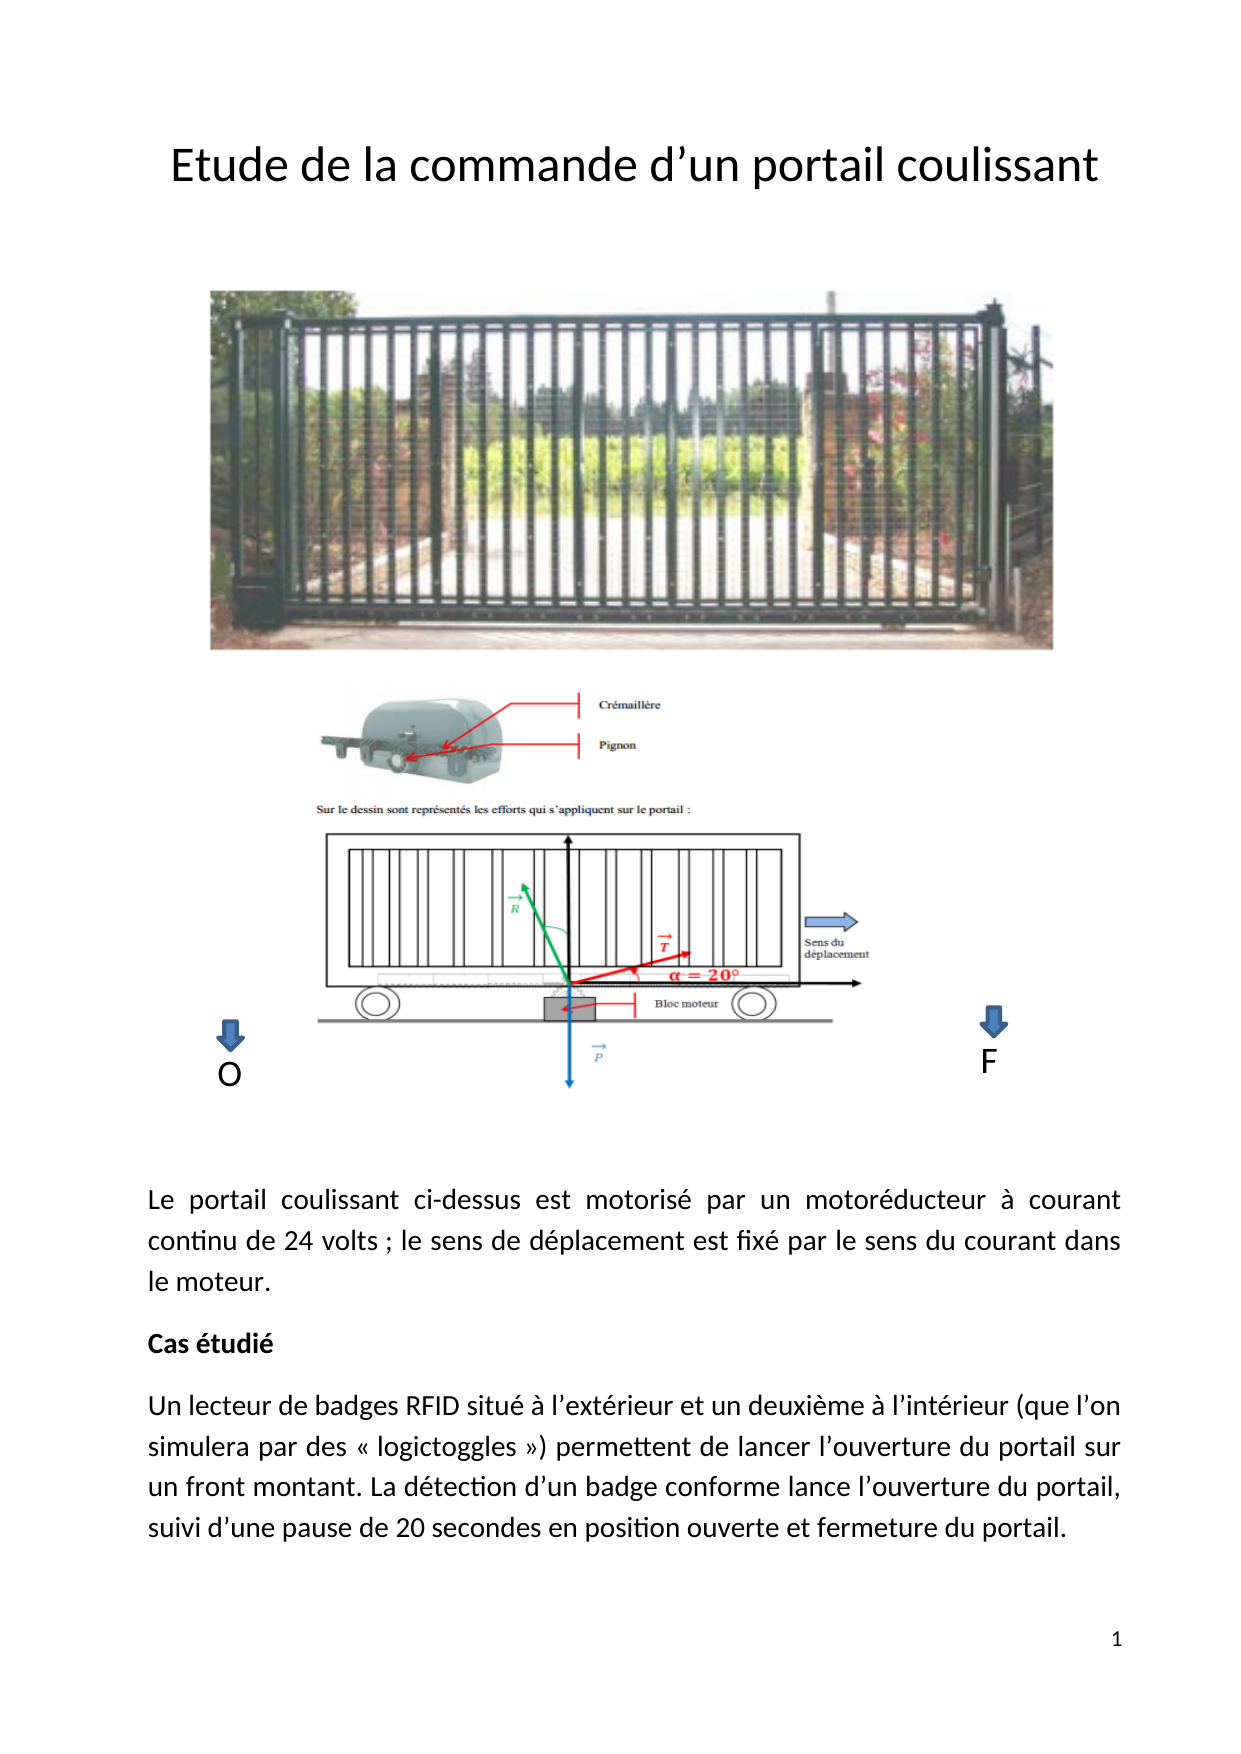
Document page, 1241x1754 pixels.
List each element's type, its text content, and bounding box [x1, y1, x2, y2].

picture [178, 276, 1091, 1093]
text Etude de la commande d’un portail coulissant [148, 133, 1122, 194]
text Le portail coulissant ci-dessus est motorisé par un motoréducteur à courant continu de 24 volts ; le sens de déplacement est fixé par le sens du courant dans le moteur. [148, 1181, 1122, 1299]
text Un lecteur de badges RFID situé à l’extérieur et un deuxième à l’intérieur (que l’on simulera par des « logictoggles ») permettent de lancer l’ouverture du portail sur un front montant. La détection d’un badge conforme lance l’ouverture du portail, suivi d’une pause de 20 secondes en position ouverte et fermeture du portail. [148, 1387, 1122, 1545]
text Cas étudié [148, 1325, 1122, 1361]
